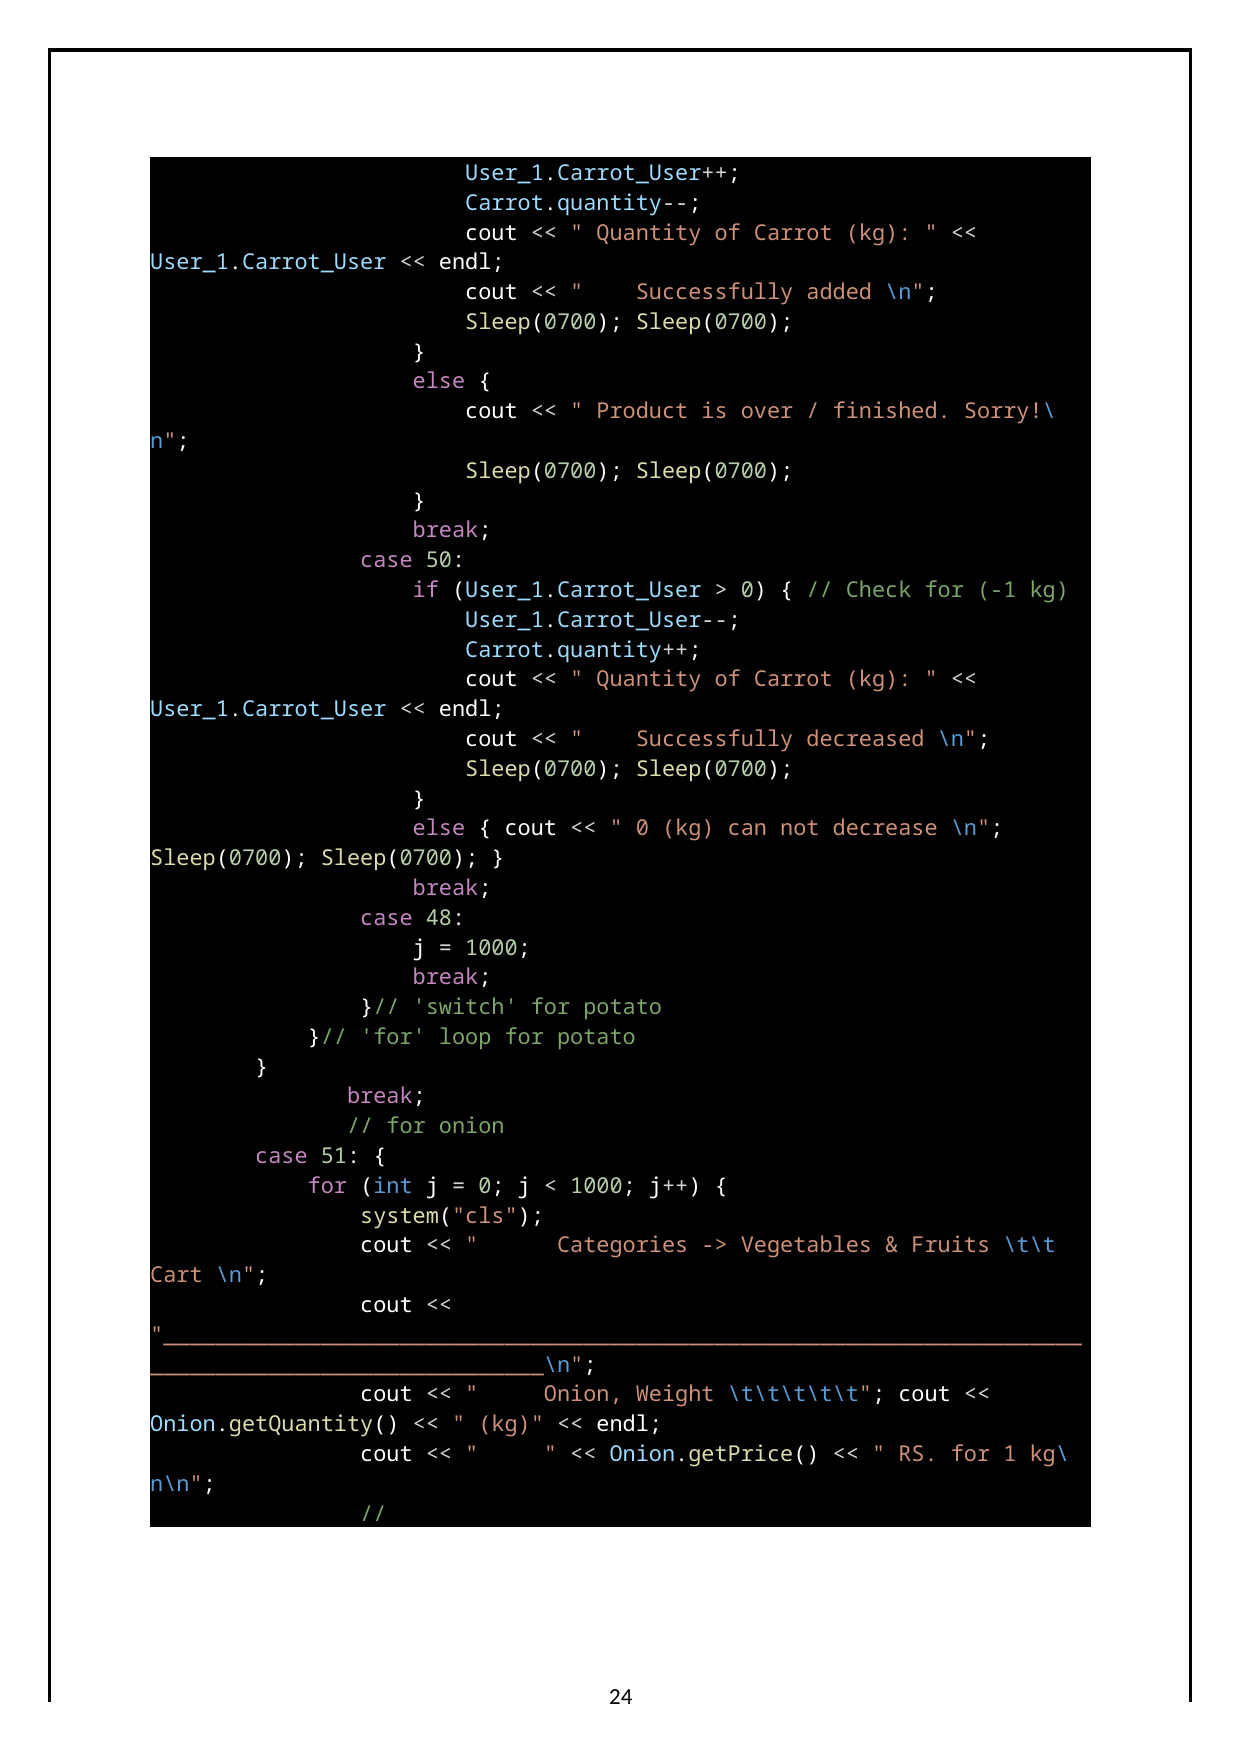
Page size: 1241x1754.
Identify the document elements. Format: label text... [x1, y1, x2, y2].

text else { cout << " 0 (kg) can not decrease \n"; Sleep(0700); Sleep(0700); } [150, 812, 1091, 872]
text } [150, 336, 1091, 366]
text cout << " Onion, Weight \t\t\t\t\t"; cout << Onion.getQuantity() << " (kg)" << endl; [150, 1378, 1091, 1438]
text cout << " Product is over / finished. Sorry!\n"; [150, 395, 1091, 455]
text cout << " Quantity of Carrot (kg): " << User_1.Carrot_User << endl; [150, 217, 1091, 276]
text for (int j = 0; j < 1000; j++) { [150, 1170, 1091, 1200]
text if (User_1.Carrot_User > 0) { // Check for (-1 kg) [150, 574, 1091, 604]
text Sleep(0700); Sleep(0700); [150, 306, 1091, 336]
text case 51: { [150, 1140, 1091, 1170]
text // [150, 1498, 1091, 1527]
text }// 'for' loop for potato [150, 1021, 1091, 1051]
text cout << " Successfully added \n"; [150, 276, 1091, 306]
text cout << " " << Onion.getPrice() << " RS. for 1 kg\n\n"; [150, 1438, 1091, 1498]
text cout << "____________________________________________________________________________________________________\n"; [150, 1289, 1091, 1378]
text // for onion [150, 1110, 1091, 1140]
text cout << " Quantity of Carrot (kg): " << User_1.Carrot_User << endl; [150, 663, 1091, 723]
text }// 'switch' for potato [150, 991, 1091, 1021]
text case 48: [150, 902, 1091, 932]
text break; [150, 514, 1091, 544]
text j = 1000; [150, 932, 1091, 961]
text case 50: [150, 544, 1091, 574]
text break; [150, 1081, 1091, 1110]
text } [150, 783, 1091, 812]
text cout << " Categories -> Vegetables & Fruits \t\t Cart \n"; [150, 1229, 1091, 1289]
text Carrot.quantity++; [150, 634, 1091, 663]
text else { [150, 366, 1091, 395]
text } [150, 1051, 1091, 1081]
text User_1.Carrot_User--; [150, 604, 1091, 634]
text Carrot.quantity--; [150, 187, 1091, 217]
text cout << " Successfully decreased \n"; [150, 723, 1091, 753]
text Sleep(0700); Sleep(0700); [150, 753, 1091, 783]
text User_1.Carrot_User++; [150, 157, 1091, 187]
text break; [150, 961, 1091, 991]
text } [150, 485, 1091, 514]
text system("cls"); [150, 1200, 1091, 1229]
text break; [150, 872, 1091, 902]
text Sleep(0700); Sleep(0700); [150, 455, 1091, 485]
